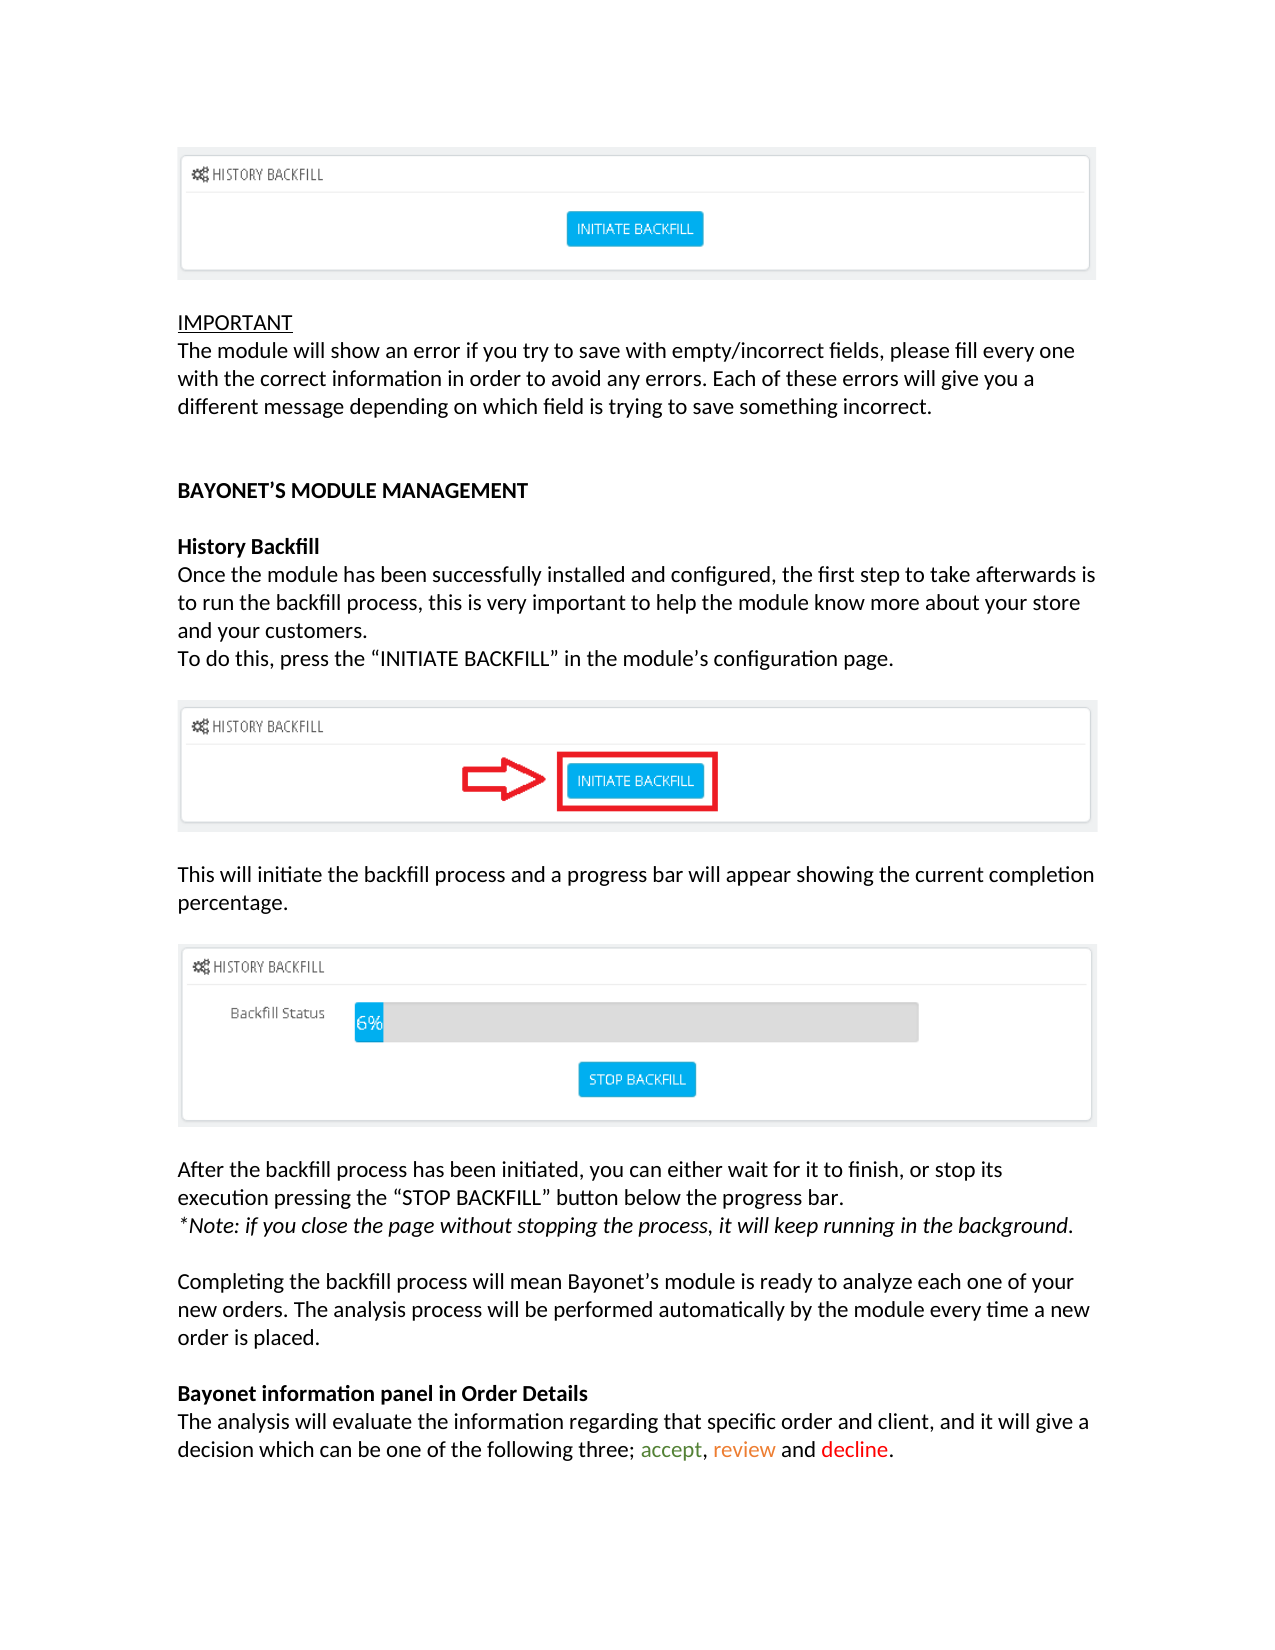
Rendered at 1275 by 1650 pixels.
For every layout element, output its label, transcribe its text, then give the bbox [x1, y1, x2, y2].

picture [177, 700, 1098, 832]
text This will initiate the backfill process and a progress bar will appear showing the current completion percentage. [177, 860, 1098, 916]
text To do this, press the “INITIATE BACKFILL” in the module’s configuration page. [177, 644, 1098, 672]
text IMPORTANT [177, 308, 1098, 336]
text After the backfill process has been initiated, you can either wait for it to finish, or stop its execution pressing the “STOP BACKFILL” button below the progress bar. [177, 1155, 1098, 1211]
text BAYONET’S MODULE MANAGEMENT [177, 476, 1098, 504]
text The module will show an error if you try to save with empty/incorrect fields, please fill every one with the correct information in order to avoid any errors. Each of these errors will give you a different message depending on which field is trying to save something incorrect. [177, 336, 1098, 420]
text *Note: if you close the page without stopping the process, it will keep running in the background. [177, 1211, 1098, 1239]
picture [178, 944, 1098, 1127]
text The analysis will evaluate the information regarding that specific order and client, and it will give a decision which can be one of the following three; accept, review and decline. [177, 1407, 1098, 1463]
text Once the module has been successfully installed and configured, the first step to take afterwards is to run the backfill process, this is very important to help the module know more about your store and your customers. [177, 560, 1098, 644]
picture [177, 147, 1097, 280]
text Completing the backfill process will mean Bayonet’s module is ready to analyze each one of your new orders. The analysis process will be performed automatically by the module every time a new order is placed. [177, 1267, 1098, 1351]
text Bayonet information panel in Order Details [177, 1379, 1098, 1407]
text History Backfill [177, 532, 1098, 560]
